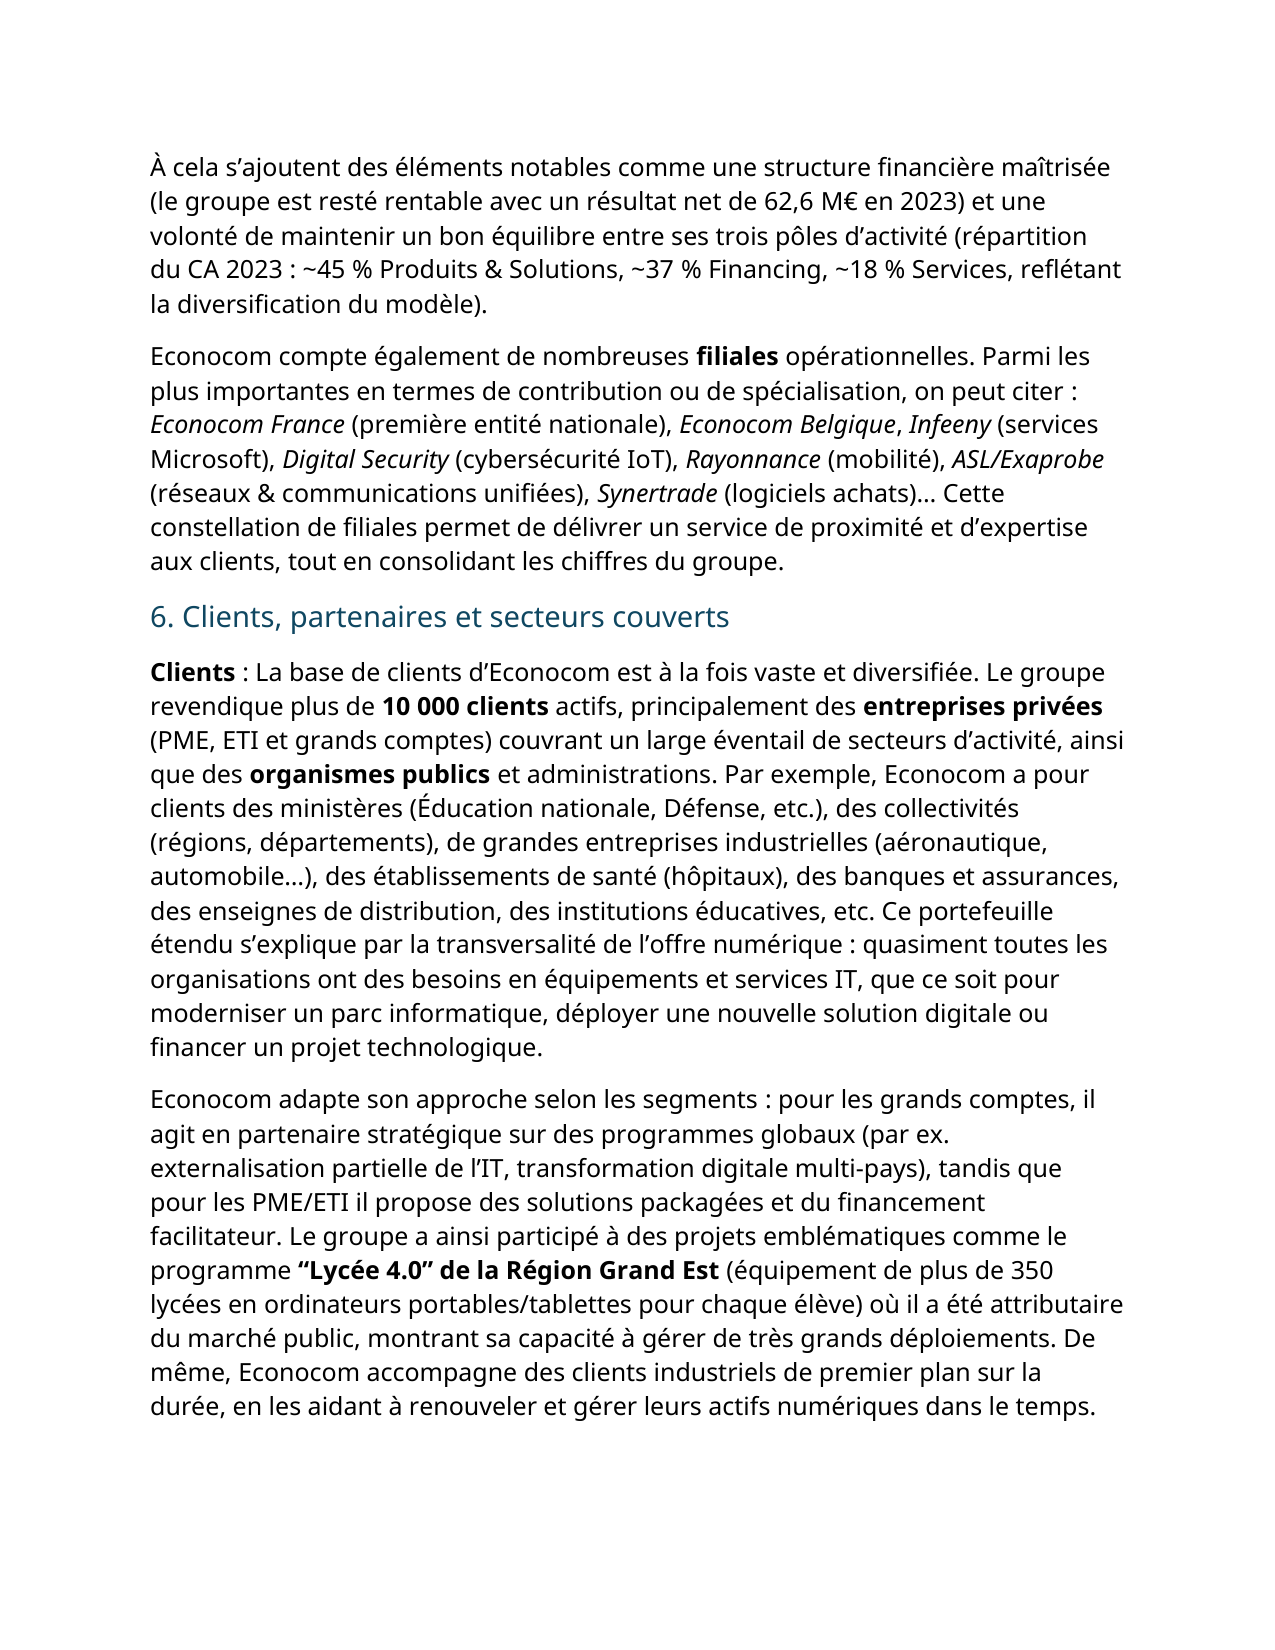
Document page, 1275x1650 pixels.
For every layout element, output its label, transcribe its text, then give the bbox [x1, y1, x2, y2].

text À cela s’ajoutent des éléments notables comme une structure financière maîtrisée (le groupe est resté rentable avec un résultat net de 62,6 M€ en 2023) et une volonté de maintenir un bon équilibre entre ses trois pôles d’activité (répartition du CA 2023 : ~45 % Produits & Solutions, ~37 % Financing, ~18 % Services, reflétant la diversification du modèle). [150, 150, 1125, 320]
subtitle 6. Clients, partenaires et secteurs couverts [150, 596, 1125, 636]
text Clients : La base de clients d’Econocom est à la fois vaste et diversifiée. Le groupe revendique plus de 10 000 clients actifs, principalement des entreprises privées (PME, ETI et grands comptes) couvrant un large éventail de secteurs d’activité, ainsi que des organismes publics et administrations. Par exemple, Econocom a pour clients des ministères (Éducation nationale, Défense, etc.), des collectivités (régions, départements), de grandes entreprises industrielles (aéronautique, automobile…), des établissements de santé (hôpitaux), des banques et assurances, des enseignes de distribution, des institutions éducatives, etc. Ce portefeuille étendu s’explique par la transversalité de l’offre numérique : quasiment toutes les organisations ont des besoins en équipements et services IT, que ce soit pour moderniser un parc informatique, déployer une nouvelle solution digitale ou financer un projet technologique. [150, 655, 1125, 1063]
text Econocom adapte son approche selon les segments : pour les grands comptes, il agit en partenaire stratégique sur des programmes globaux (par ex. externalisation partielle de l’IT, transformation digitale multi-pays), tandis que pour les PME/ETI il propose des solutions packagées et du financement facilitateur. Le groupe a ainsi participé à des projets emblématiques comme le programme “Lycée 4.0” de la Région Grand Est (équipement de plus de 350 lycées en ordinateurs portables/tablettes pour chaque élève) où il a été attributaire du marché public, montrant sa capacité à gérer de très grands déploiements. De même, Econocom accompagne des clients industriels de premier plan sur la durée, en les aidant à renouveler et gérer leurs actifs numériques dans le temps. [150, 1082, 1125, 1423]
text Econocom compte également de nombreuses filiales opérationnelles. Parmi les plus importantes en termes de contribution ou de spécialisation, on peut citer : Econocom France (première entité nationale), Econocom Belgique, Infeeny (services Microsoft), Digital Security (cybersécurité IoT), Rayonnance (mobilité), ASL/Exaprobe (réseaux & communications unifiées), Synertrade (logiciels achats)… Cette constellation de filiales permet de délivrer un service de proximité et d’expertise aux clients, tout en consolidant les chiffres du groupe. [150, 339, 1125, 577]
